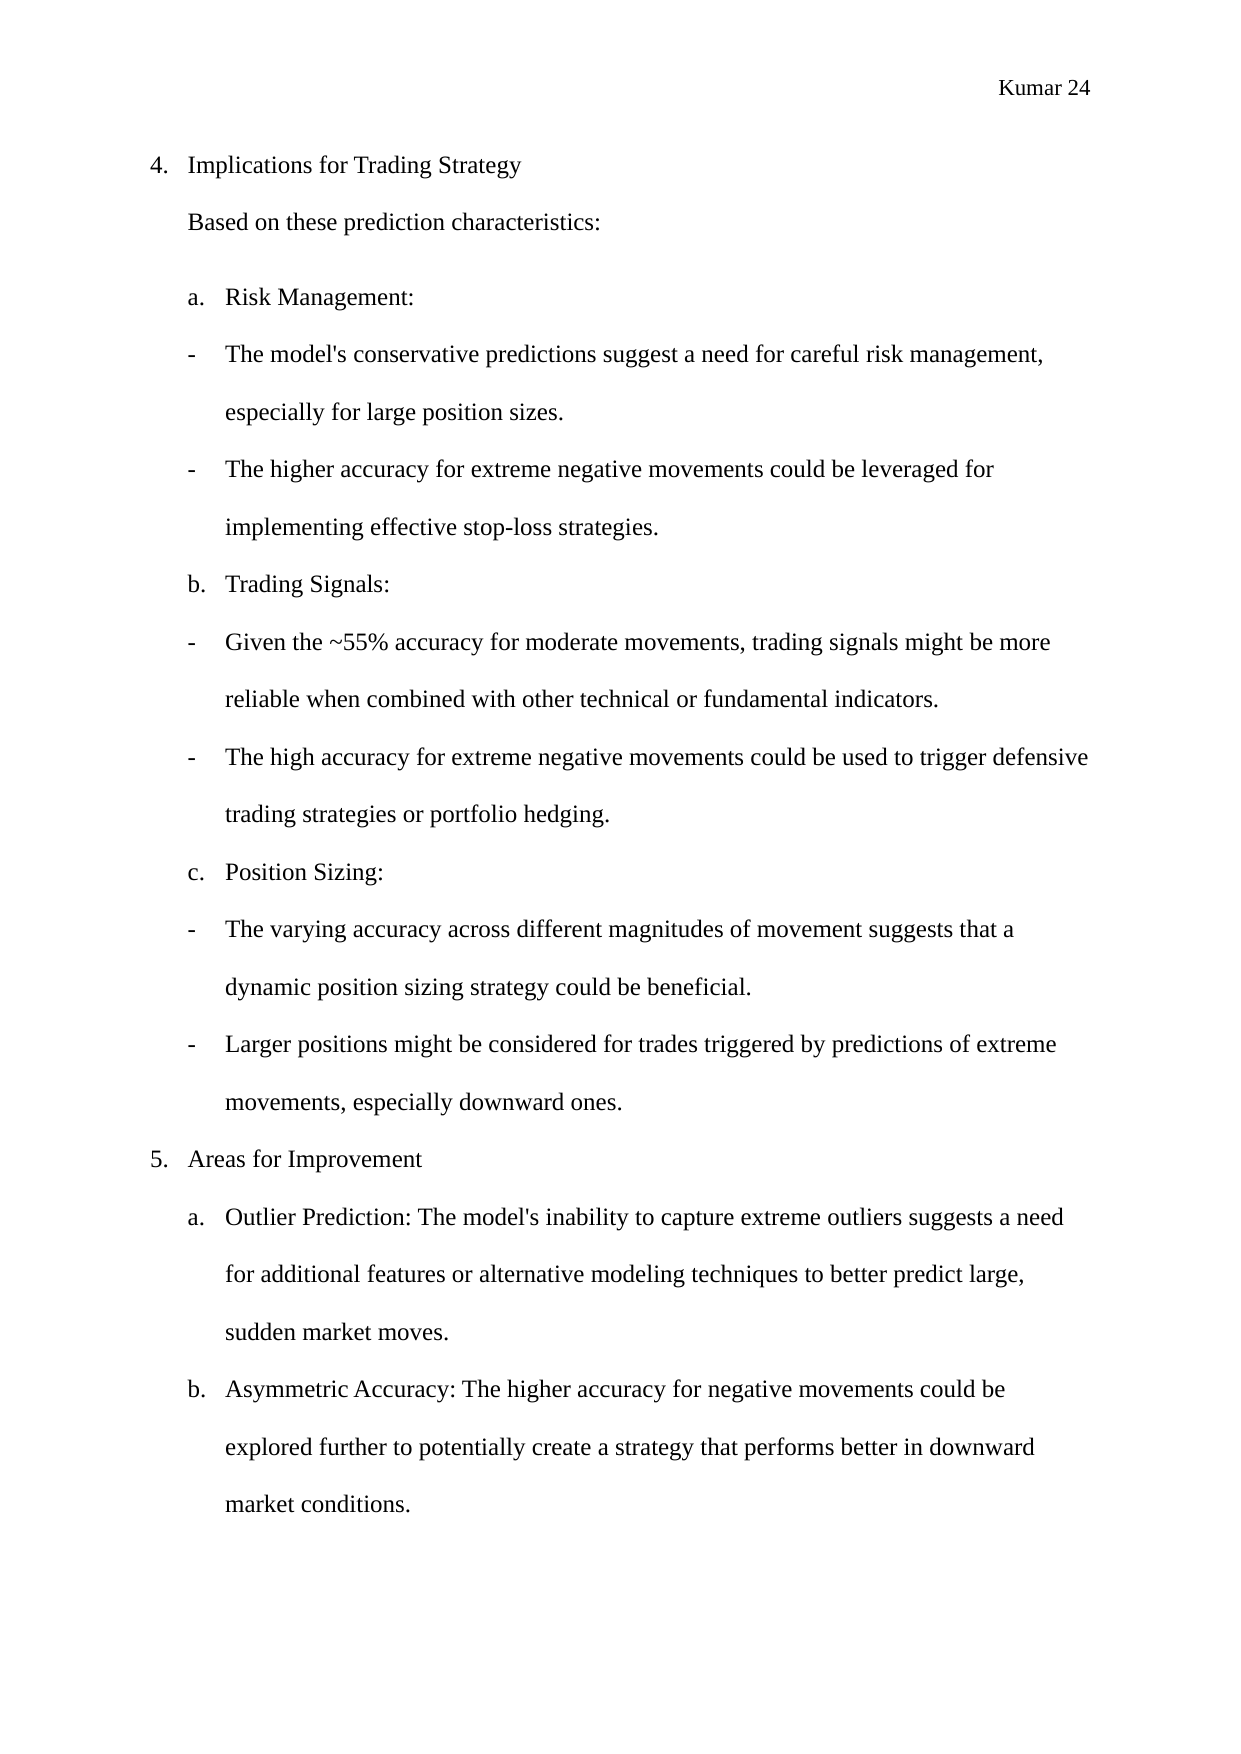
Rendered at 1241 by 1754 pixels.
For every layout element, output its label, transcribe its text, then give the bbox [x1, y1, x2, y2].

list The higher accuracy for extreme negative movements could be leveraged for implementing effective stop-loss strategies. [187, 454, 1090, 540]
list Position Sizing: [187, 857, 1090, 885]
list The high accuracy for extreme negative movements could be used to trigger defensive trading strategies or portfolio hedging. [187, 742, 1090, 828]
list Larger positions might be considered for trades triggered by predictions of extreme movements, especially downward ones. [187, 1029, 1090, 1115]
list Trading Signals: [187, 569, 1090, 598]
list Asymmetric Accuracy: The higher accuracy for negative movements could be explored further to potentially create a strategy that performs better in downward market conditions. [187, 1374, 1090, 1518]
list Outlier Prediction: The model's inability to capture extreme outliers suggests a need for additional features or alternative modeling techniques to better predict large, sudden market moves. [187, 1202, 1090, 1345]
list Implications for Trading Strategy [150, 150, 1090, 179]
list Areas for Improvement [150, 1144, 1090, 1173]
list The varying accuracy across different magnitudes of movement suggests that a dynamic position sizing strategy could be beneficial. [187, 914, 1090, 1000]
list Risk Management: [187, 282, 1090, 310]
text Based on these prediction characteristics: [187, 207, 1090, 236]
list Given the ~55% accuracy for moderate movements, trading signals might be more reliable when combined with other technical or fundamental indicators. [187, 627, 1090, 713]
list The model's conservative predictions suggest a need for careful risk management, especially for large position sizes. [187, 339, 1090, 425]
